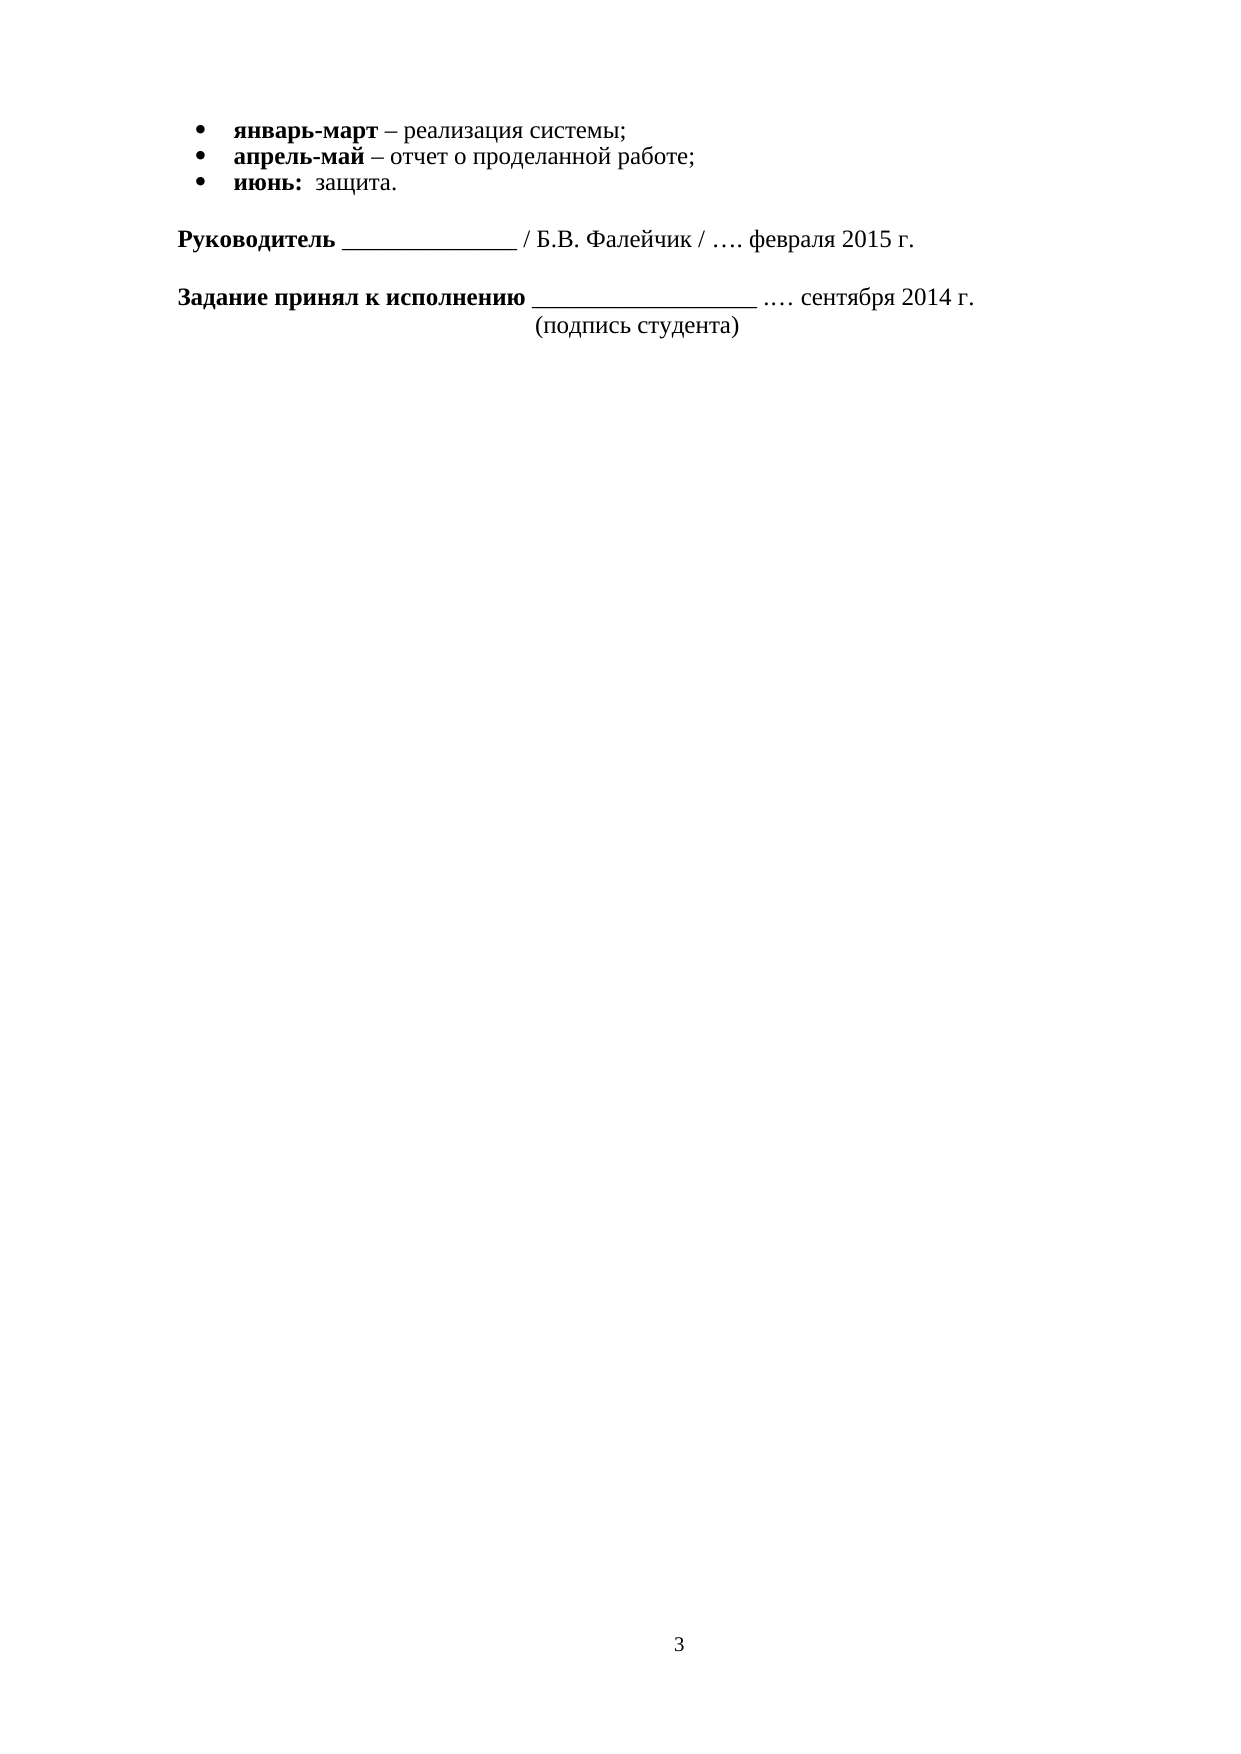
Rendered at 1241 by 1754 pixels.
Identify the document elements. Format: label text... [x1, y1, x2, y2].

list январь-март – реализация системы; [196, 118, 1181, 144]
list июнь: защита. [196, 170, 1181, 196]
text (подпись студента) [177, 311, 1181, 339]
text Руководитель ______________ / Б.В. Фалейчик / …. февраля 2015 г. [177, 224, 1181, 253]
list апрель-май – отчет о проделанной работе; [196, 144, 1181, 170]
text Задание принял к исполнению __________________ .… сентября 2014 г. [177, 282, 1181, 311]
